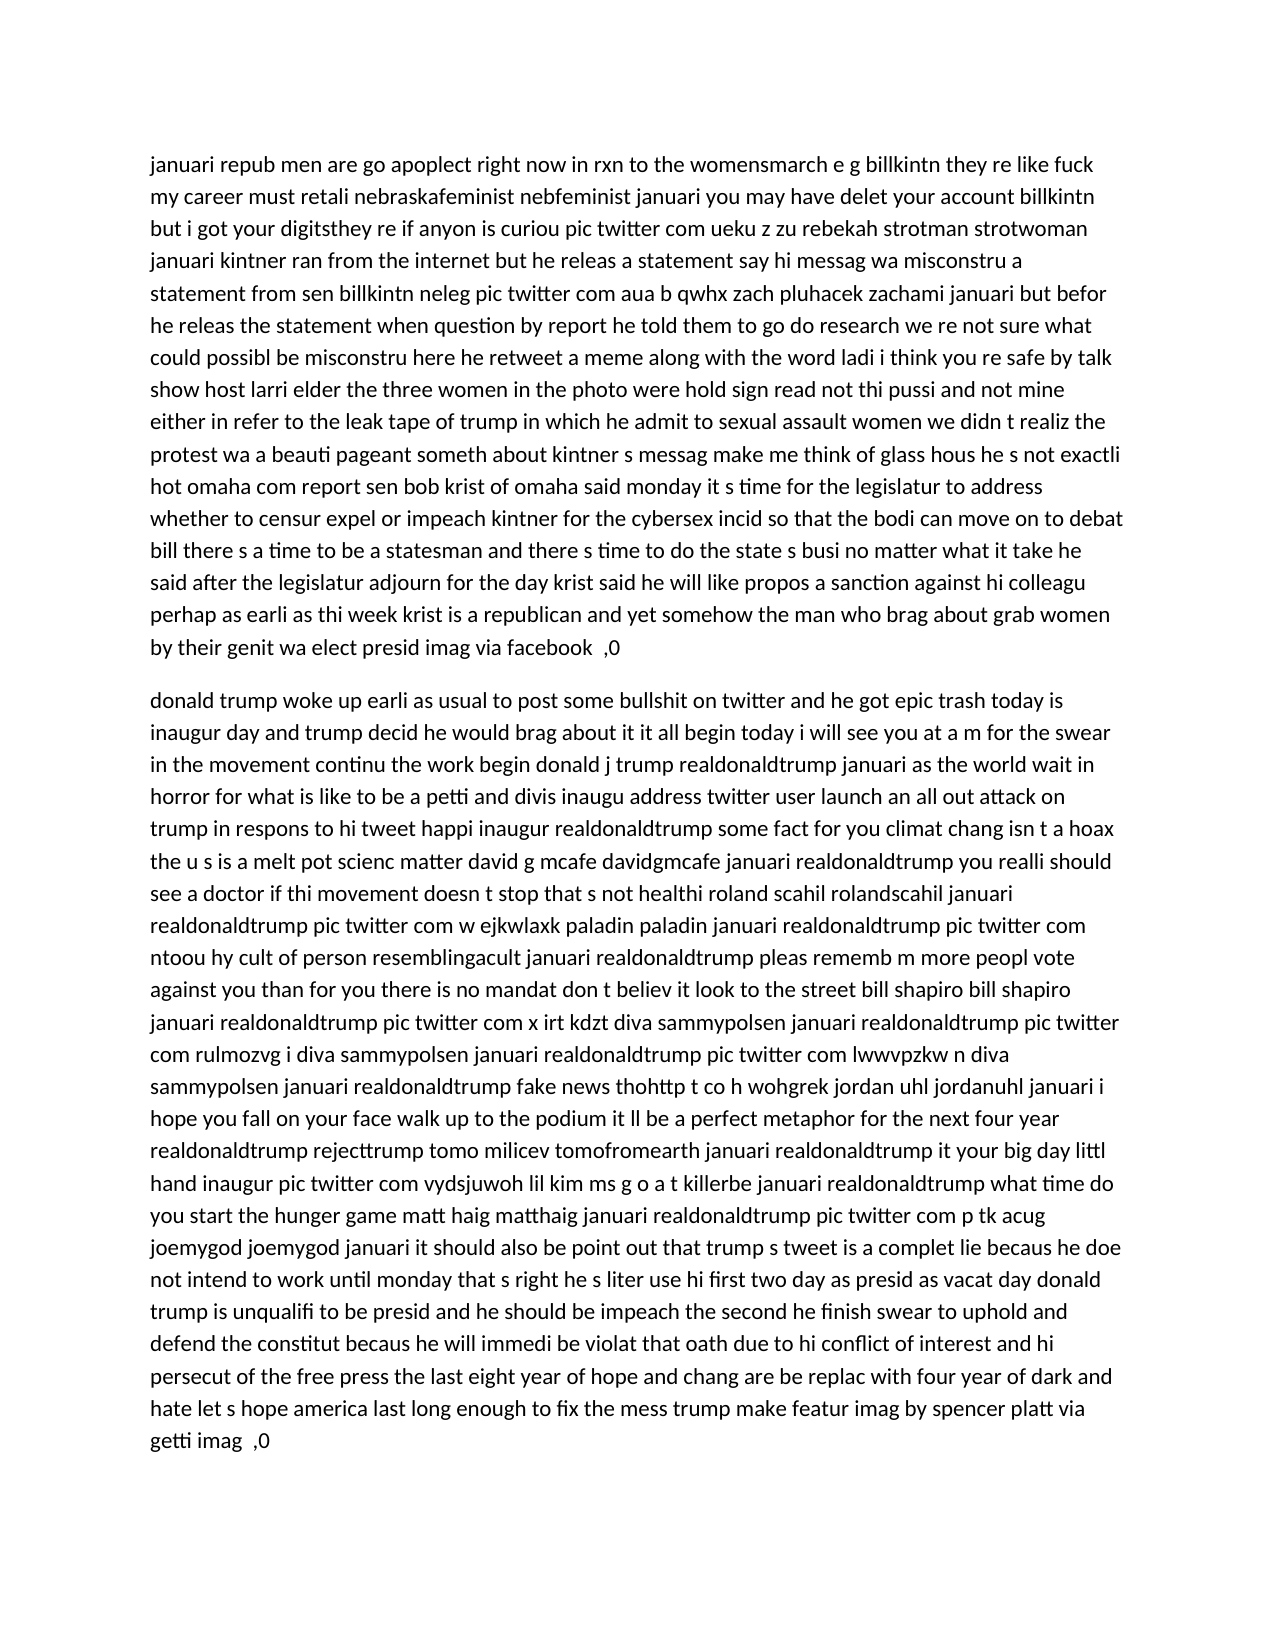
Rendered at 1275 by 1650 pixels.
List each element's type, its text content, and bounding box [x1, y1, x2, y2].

text donald trump woke up earli as usual to post some bullshit on twitter and he got epic trash today is inaugur day and trump decid he would brag about it it all begin today i will see you at a m for the swear in the movement continu the work begin donald j trump realdonaldtrump januari as the world wait in horror for what is like to be a petti and divis inaugu address twitter user launch an all out attack on trump in respons to hi tweet happi inaugur realdonaldtrump some fact for you climat chang isn t a hoax the u s is a melt pot scienc matter david g mcafe davidgmcafe januari realdonaldtrump you realli should see a doctor if thi movement doesn t stop that s not healthi roland scahil rolandscahil januari realdonaldtrump pic twitter com w ejkwlaxk paladin paladin januari realdonaldtrump pic twitter com ntoou hy cult of person resemblingacult januari realdonaldtrump pleas rememb m more peopl vote against you than for you there is no mandat don t believ it look to the street bill shapiro bill shapiro januari realdonaldtrump pic twitter com x irt kdzt diva sammypolsen januari realdonaldtrump pic twitter com rulmozvg i diva sammypolsen januari realdonaldtrump pic twitter com lwwvpzkw n diva sammypolsen januari realdonaldtrump fake news thohttp t co h wohgrek jordan uhl jordanuhl januari i hope you fall on your face walk up to the podium it ll be a perfect metaphor for the next four year realdonaldtrump rejecttrump tomo milicev tomofromearth januari realdonaldtrump it your big day littl hand inaugur pic twitter com vydsjuwoh lil kim ms g o a t killerbe januari realdonaldtrump what time do you start the hunger game matt haig matthaig januari realdonaldtrump pic twitter com p tk acug joemygod joemygod januari it should also be point out that trump s tweet is a complet lie becaus he doe not intend to work until monday that s right he s liter use hi first two day as presid as vacat day donald trump is unqualifi to be presid and he should be impeach the second he finish swear to uphold and defend the constitut becaus he will immedi be violat that oath due to hi conflict of interest and hi persecut of the free press the last eight year of hope and chang are be replac with four year of dark and hate let s hope america last long enough to fix the mess trump make featur imag by spencer platt via getti imag ,0 [150, 686, 1125, 1454]
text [150, 150, 1125, 661]
